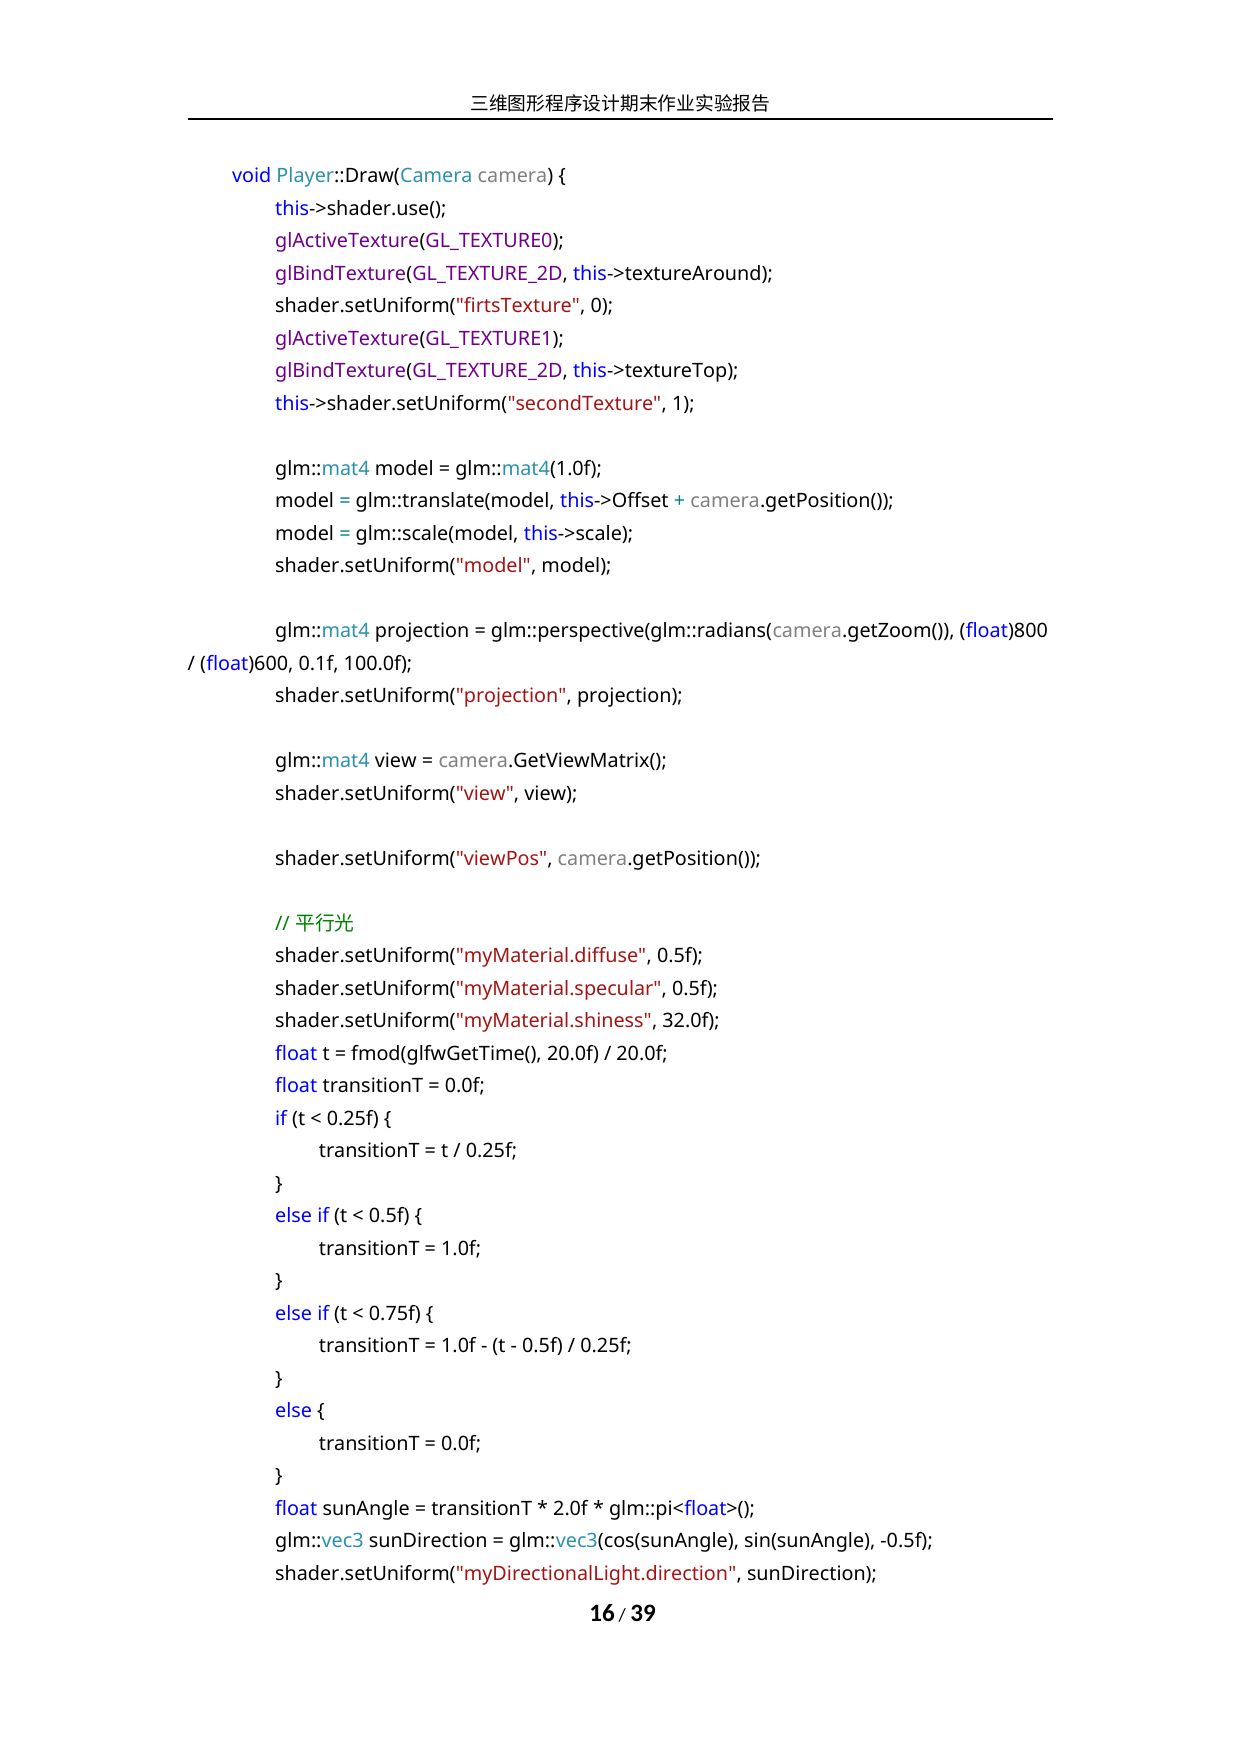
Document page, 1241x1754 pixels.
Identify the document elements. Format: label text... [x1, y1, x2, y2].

text transitionT = 1.0f - (t - 0.5f) / 0.25f; [187, 1328, 1053, 1361]
text else { [187, 1393, 1053, 1426]
text glm::mat4 model = glm::mat4(1.0f); [187, 451, 1053, 483]
text transitionT = 1.0f; [187, 1231, 1053, 1263]
text if (t < 0.25f) { [187, 1101, 1053, 1133]
text glActiveTexture(GL_TEXTURE1); [187, 321, 1053, 353]
text } [187, 1166, 1053, 1198]
text shader.setUniform("viewPos", camera.getPosition()); [187, 841, 1053, 873]
text glBindTexture(GL_TEXTURE_2D, this->textureTop); [187, 353, 1053, 386]
text glm::mat4 projection = glm::perspective(glm::radians(camera.getZoom()), (float)800 / (float)600, 0.1f, 100.0f); [187, 613, 1053, 678]
text else if (t < 0.5f) { [187, 1198, 1053, 1231]
text } [187, 1361, 1053, 1393]
text this->shader.setUniform("secondTexture", 1); [187, 386, 1053, 418]
text float t = fmod(glfwGetTime(), 20.0f) / 20.0f; [187, 1036, 1053, 1068]
text glm::vec3 sunDirection = glm::vec3(cos(sunAngle), sin(sunAngle), -0.5f); [187, 1523, 1053, 1556]
text else if (t < 0.75f) { [187, 1296, 1053, 1328]
text transitionT = 0.0f; [187, 1426, 1053, 1458]
text glm::mat4 view = camera.GetViewMatrix(); [187, 743, 1053, 776]
text glActiveTexture(GL_TEXTURE0); [187, 223, 1053, 256]
text model = glm::translate(model, this->Offset + camera.getPosition()); [187, 483, 1053, 516]
text shader.setUniform("model", model); [187, 548, 1053, 581]
text glBindTexture(GL_TEXTURE_2D, this->textureAround); [187, 256, 1053, 288]
text float sunAngle = transitionT * 2.0f * glm::pi<float>(); [187, 1491, 1053, 1523]
text this->shader.use(); [187, 191, 1053, 223]
text shader.setUniform("view", view); [187, 776, 1053, 808]
text transitionT = t / 0.25f; [187, 1133, 1053, 1166]
text shader.setUniform("myMaterial.shiness", 32.0f); [187, 1003, 1053, 1036]
text } [187, 1263, 1053, 1296]
text // 平行光 [187, 906, 1053, 938]
text shader.setUniform("projection", projection); [187, 678, 1053, 711]
text shader.setUniform("myDirectionalLight.direction", sunDirection); [187, 1556, 1053, 1588]
text shader.setUniform("firtsTexture", 0); [187, 288, 1053, 321]
text shader.setUniform("myMaterial.specular", 0.5f); [187, 971, 1053, 1003]
text void Player::Draw(Camera camera) { [187, 158, 1053, 191]
text shader.setUniform("myMaterial.diffuse", 0.5f); [187, 938, 1053, 971]
text model = glm::scale(model, this->scale); [187, 516, 1053, 548]
text float transitionT = 0.0f; [187, 1068, 1053, 1101]
text } [187, 1458, 1053, 1491]
